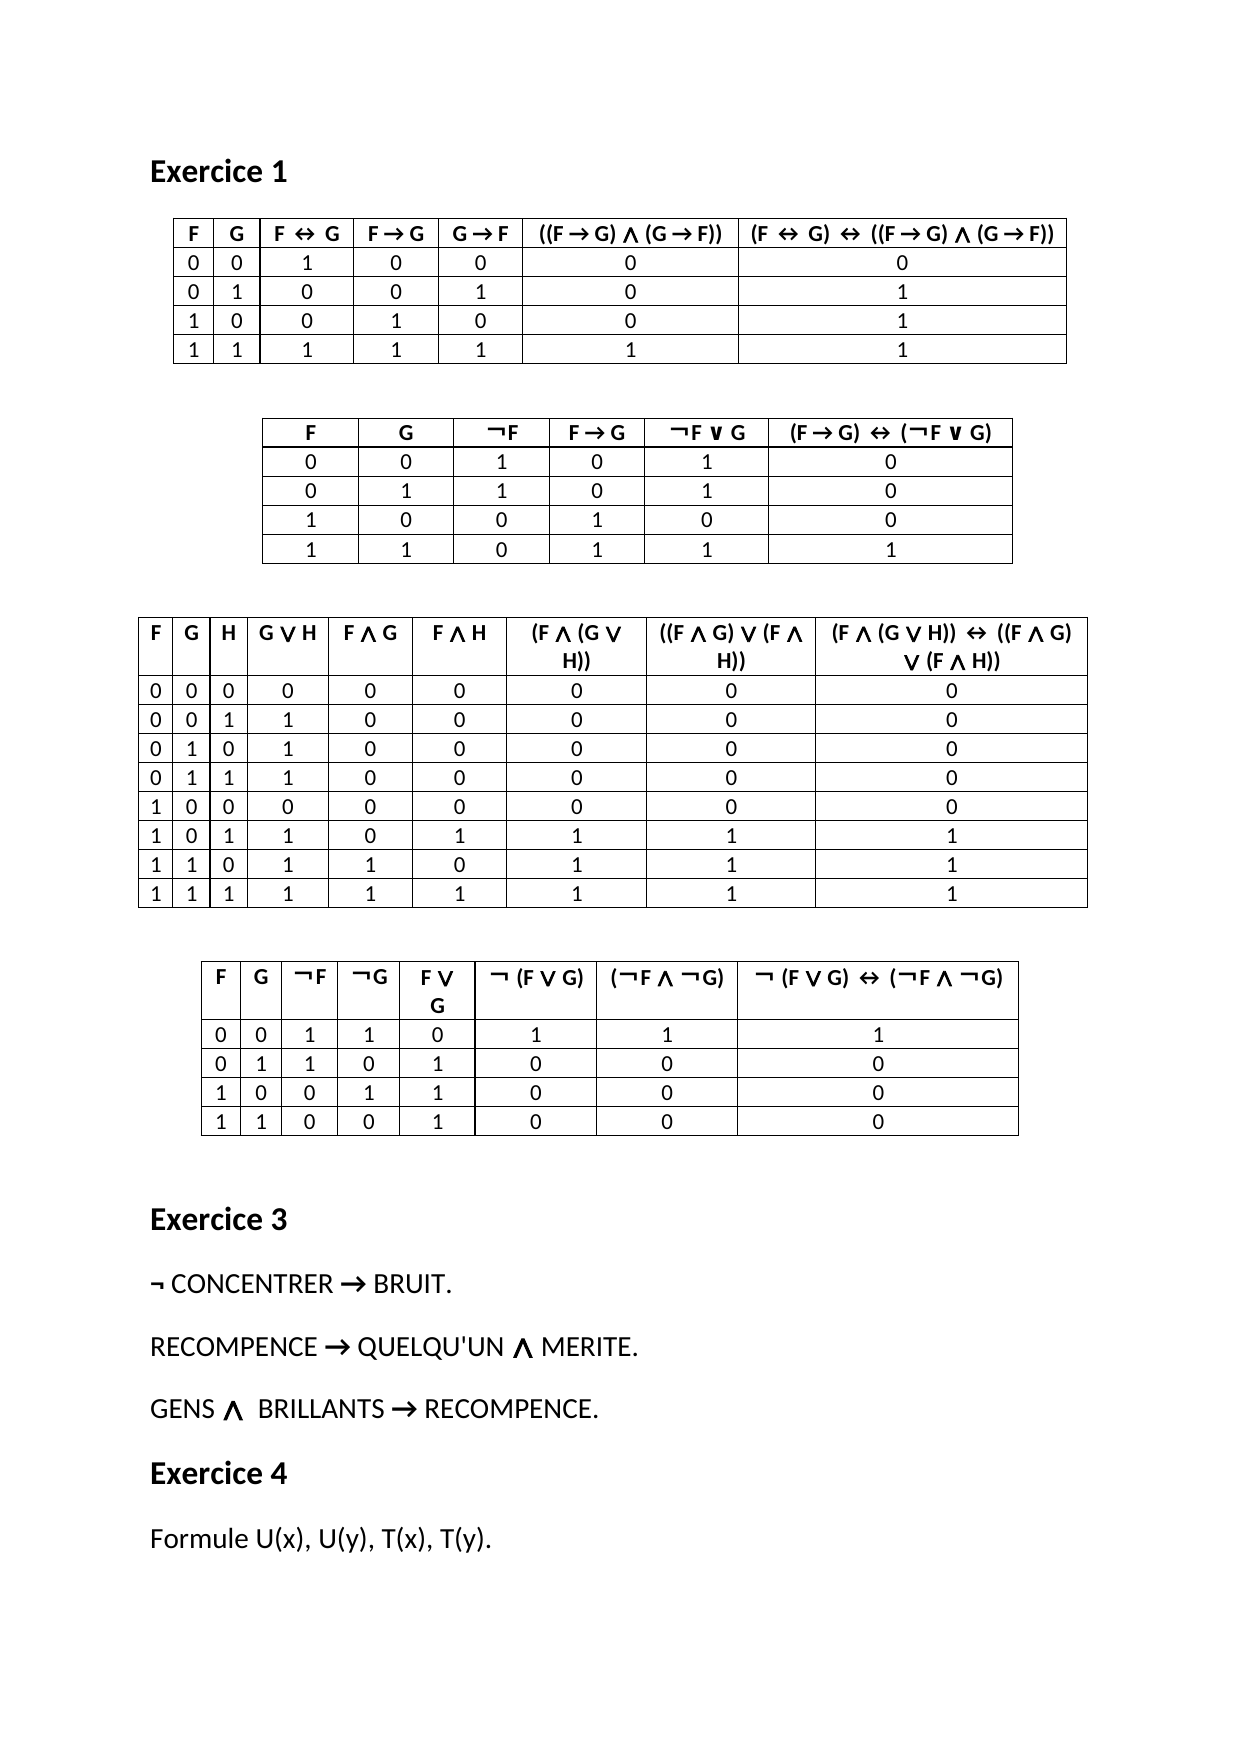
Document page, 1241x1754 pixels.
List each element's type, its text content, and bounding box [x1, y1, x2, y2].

table_cell 0 [816, 763, 1087, 791]
table_cell 0 [550, 477, 644, 504]
table_cell 1 [139, 879, 172, 907]
table_cell 1 [211, 763, 247, 791]
table_cell 1 [400, 1049, 474, 1077]
table_cell 1 [139, 850, 172, 878]
table_cell 0 [338, 1049, 399, 1077]
table_cell 0 [507, 792, 646, 820]
table_header G [173, 618, 209, 675]
table_cell 0 [359, 506, 453, 534]
table_cell 1 [241, 1049, 281, 1077]
table_cell 1 [400, 1078, 474, 1106]
table_header (￢F ∧ ￢G) [597, 962, 737, 1019]
text RECOMPENCE → QUELQU'UN ∧ MERITE. [150, 1327, 1090, 1363]
table_header F [202, 962, 240, 1019]
table_cell 1 [507, 850, 646, 878]
table_cell 0 [507, 676, 646, 704]
table_cell 1 [597, 1020, 737, 1048]
table_cell 0 [282, 1078, 337, 1106]
table_cell 1 [647, 821, 815, 849]
table_header ￢F ∨ G [645, 419, 768, 446]
table_cell 1 [476, 1020, 596, 1048]
table_cell 0 [413, 850, 506, 878]
text Formule U(x), U(y), T(x), T(y). [150, 1520, 1090, 1555]
table_cell 1 [645, 477, 768, 504]
table_cell 0 [645, 506, 768, 534]
text Exercice 4 [150, 1452, 1090, 1493]
table_cell 1 [523, 335, 738, 363]
table_cell 0 [769, 477, 1012, 504]
table_cell 1 [739, 335, 1066, 363]
table_cell 0 [174, 277, 213, 305]
table_cell 0 [523, 277, 738, 305]
table_cell 0 [202, 1049, 240, 1077]
table_cell 1 [647, 879, 815, 907]
table_cell 0 [211, 792, 247, 820]
table_cell 1 [439, 277, 522, 305]
table_cell 1 [413, 879, 506, 907]
table_header ￢ (F ∨ G) [476, 962, 596, 1019]
table_cell 0 [241, 1020, 281, 1048]
table_cell 0 [439, 248, 522, 276]
table_cell 0 [454, 506, 549, 534]
text Exercice 1 [150, 150, 1090, 191]
table_cell 0 [413, 734, 506, 762]
table_cell 0 [173, 676, 209, 704]
table_header ￢F [282, 962, 337, 1019]
table_cell 0 [139, 676, 172, 704]
table_cell 0 [769, 506, 1012, 534]
table_header F → G [354, 219, 438, 247]
table_cell 0 [329, 734, 412, 762]
text Exercice 3 [150, 1198, 1090, 1238]
table_cell 1 [202, 1107, 240, 1135]
table_cell 1 [173, 734, 209, 762]
table_cell 1 [647, 850, 815, 878]
table_cell 1 [248, 850, 328, 878]
table_cell 0 [174, 248, 213, 276]
table_header G [214, 219, 259, 247]
table_cell 1 [261, 248, 353, 276]
table_cell 0 [507, 705, 646, 733]
table_cell 1 [329, 879, 412, 907]
table_cell 1 [173, 763, 209, 791]
table_cell 0 [507, 763, 646, 791]
table_cell 1 [439, 335, 522, 363]
table_cell 0 [211, 734, 247, 762]
table_cell 1 [211, 821, 247, 849]
table_header (F → G) ↔ (￢F ∨ G) [769, 419, 1012, 446]
table_header G → F [439, 219, 522, 247]
table_cell 0 [738, 1107, 1018, 1135]
table_cell 0 [454, 535, 549, 563]
table_cell 0 [359, 448, 453, 476]
table_cell 1 [769, 535, 1012, 563]
table_cell 0 [329, 705, 412, 733]
table_cell 1 [282, 1049, 337, 1077]
table_header F → G [550, 419, 644, 446]
table_cell 1 [550, 506, 644, 534]
table_cell 1 [261, 335, 353, 363]
table_cell 1 [263, 535, 358, 563]
table_cell 1 [173, 879, 209, 907]
table_header F [263, 419, 358, 446]
table_cell 0 [282, 1107, 337, 1135]
table_cell 0 [413, 792, 506, 820]
table_cell 0 [214, 248, 259, 276]
table_cell 0 [647, 734, 815, 762]
table_header (F ∧ (G ∨ H)) ↔ ((F ∧ G) ∨ (F ∧ H)) [816, 618, 1087, 675]
table_cell 0 [413, 705, 506, 733]
table_header ((F → G) ∧ (G → F)) [523, 219, 738, 247]
table_cell 1 [211, 879, 247, 907]
table_cell 1 [211, 705, 247, 733]
table_header F ↔ G [261, 219, 353, 247]
table_cell 0 [329, 821, 412, 849]
table_header F [174, 219, 213, 247]
table_cell 0 [816, 734, 1087, 762]
text ¬ CONCENTRER → BRUIT. [150, 1265, 1090, 1301]
table_cell 1 [263, 506, 358, 534]
table_cell 1 [507, 821, 646, 849]
table_header (F ∧ (G ∨ H)) [507, 618, 646, 675]
table_cell 0 [263, 448, 358, 476]
table_cell 1 [248, 734, 328, 762]
table_cell 1 [202, 1078, 240, 1106]
table_cell 0 [816, 792, 1087, 820]
table_cell 1 [413, 821, 506, 849]
table_cell 1 [329, 850, 412, 878]
table_header ￢ (F ∨ G) ↔ (￢F ∧ ￢G) [738, 962, 1018, 1019]
table_cell 0 [476, 1078, 596, 1106]
table_header F [139, 618, 172, 675]
table_cell 1 [354, 306, 438, 334]
table_cell 0 [329, 763, 412, 791]
table_cell 0 [211, 850, 247, 878]
table_header G [241, 962, 281, 1019]
table_cell 0 [354, 248, 438, 276]
table_cell 1 [139, 821, 172, 849]
table_cell 0 [211, 676, 247, 704]
table_cell 0 [241, 1078, 281, 1106]
table_cell 0 [476, 1049, 596, 1077]
table_cell 1 [645, 448, 768, 476]
table_header F ∧ H [413, 618, 506, 675]
table_cell 0 [647, 705, 815, 733]
table_cell 1 [338, 1078, 399, 1106]
table_cell 1 [645, 535, 768, 563]
table_cell 0 [263, 477, 358, 504]
table_cell 1 [816, 821, 1087, 849]
table_cell 1 [507, 879, 646, 907]
table_cell 0 [329, 792, 412, 820]
table_cell 0 [173, 792, 209, 820]
table_header G [359, 419, 453, 446]
table_cell 1 [816, 879, 1087, 907]
table_cell 0 [597, 1078, 737, 1106]
table_cell 0 [248, 676, 328, 704]
table_cell 0 [329, 676, 412, 704]
table_cell 1 [174, 306, 213, 334]
table_cell 0 [214, 306, 259, 334]
table_cell 1 [214, 335, 259, 363]
table_cell 0 [523, 306, 738, 334]
table_cell 0 [354, 277, 438, 305]
table_header H [211, 618, 247, 675]
table_cell 0 [476, 1107, 596, 1135]
table_cell 1 [738, 1020, 1018, 1048]
table_cell 1 [739, 277, 1066, 305]
table_cell 0 [400, 1020, 474, 1048]
table_cell 0 [202, 1020, 240, 1048]
table_cell 1 [454, 448, 549, 476]
table_cell 1 [139, 792, 172, 820]
table_cell 1 [550, 535, 644, 563]
table_cell 0 [413, 676, 506, 704]
table_cell 1 [282, 1020, 337, 1048]
table_cell 1 [739, 306, 1066, 334]
table_cell 0 [769, 448, 1012, 476]
table_cell 1 [241, 1107, 281, 1135]
table_cell 0 [738, 1049, 1018, 1077]
table_cell 0 [248, 792, 328, 820]
table_cell 0 [816, 705, 1087, 733]
table_cell 0 [816, 676, 1087, 704]
table_header F ∧ G [329, 618, 412, 675]
table_cell 0 [738, 1078, 1018, 1106]
table_cell 1 [174, 335, 213, 363]
table_cell 1 [248, 763, 328, 791]
table_cell 1 [248, 879, 328, 907]
table_cell 0 [647, 763, 815, 791]
table_cell 0 [439, 306, 522, 334]
table_cell 0 [523, 248, 738, 276]
table_header F ∨ G [400, 962, 474, 1019]
table_cell 0 [139, 734, 172, 762]
table_cell 0 [338, 1107, 399, 1135]
table_cell 0 [261, 277, 353, 305]
table_cell 0 [139, 705, 172, 733]
table_cell 0 [413, 763, 506, 791]
table_cell 0 [647, 676, 815, 704]
table_cell 1 [214, 277, 259, 305]
table_cell 0 [173, 821, 209, 849]
table_cell 1 [359, 477, 453, 504]
table_header ((F ∧ G) ∨ (F ∧ H)) [647, 618, 815, 675]
table_cell 1 [454, 477, 549, 504]
table_cell 1 [338, 1020, 399, 1048]
table_cell 1 [248, 705, 328, 733]
table_header ￢G [338, 962, 399, 1019]
table_cell 0 [597, 1107, 737, 1135]
table_cell 1 [173, 850, 209, 878]
table_cell 0 [597, 1049, 737, 1077]
table_cell 1 [400, 1107, 474, 1135]
table_cell 1 [354, 335, 438, 363]
table_header ￢F [454, 419, 549, 446]
table_cell 0 [139, 763, 172, 791]
table_header (F ↔ G) ↔ ((F → G) ∧ (G → F)) [739, 219, 1066, 247]
table_cell 0 [550, 448, 644, 476]
table_cell 1 [248, 821, 328, 849]
table_cell 0 [173, 705, 209, 733]
table_cell 1 [359, 535, 453, 563]
table_cell 0 [261, 306, 353, 334]
table_cell 0 [647, 792, 815, 820]
table_cell 0 [507, 734, 646, 762]
table_cell 0 [739, 248, 1066, 276]
text GENS ∧ BRILLANTS → RECOMPENCE. [150, 1390, 1090, 1426]
table_cell 1 [816, 850, 1087, 878]
table_header G ∨ H [248, 618, 328, 675]
